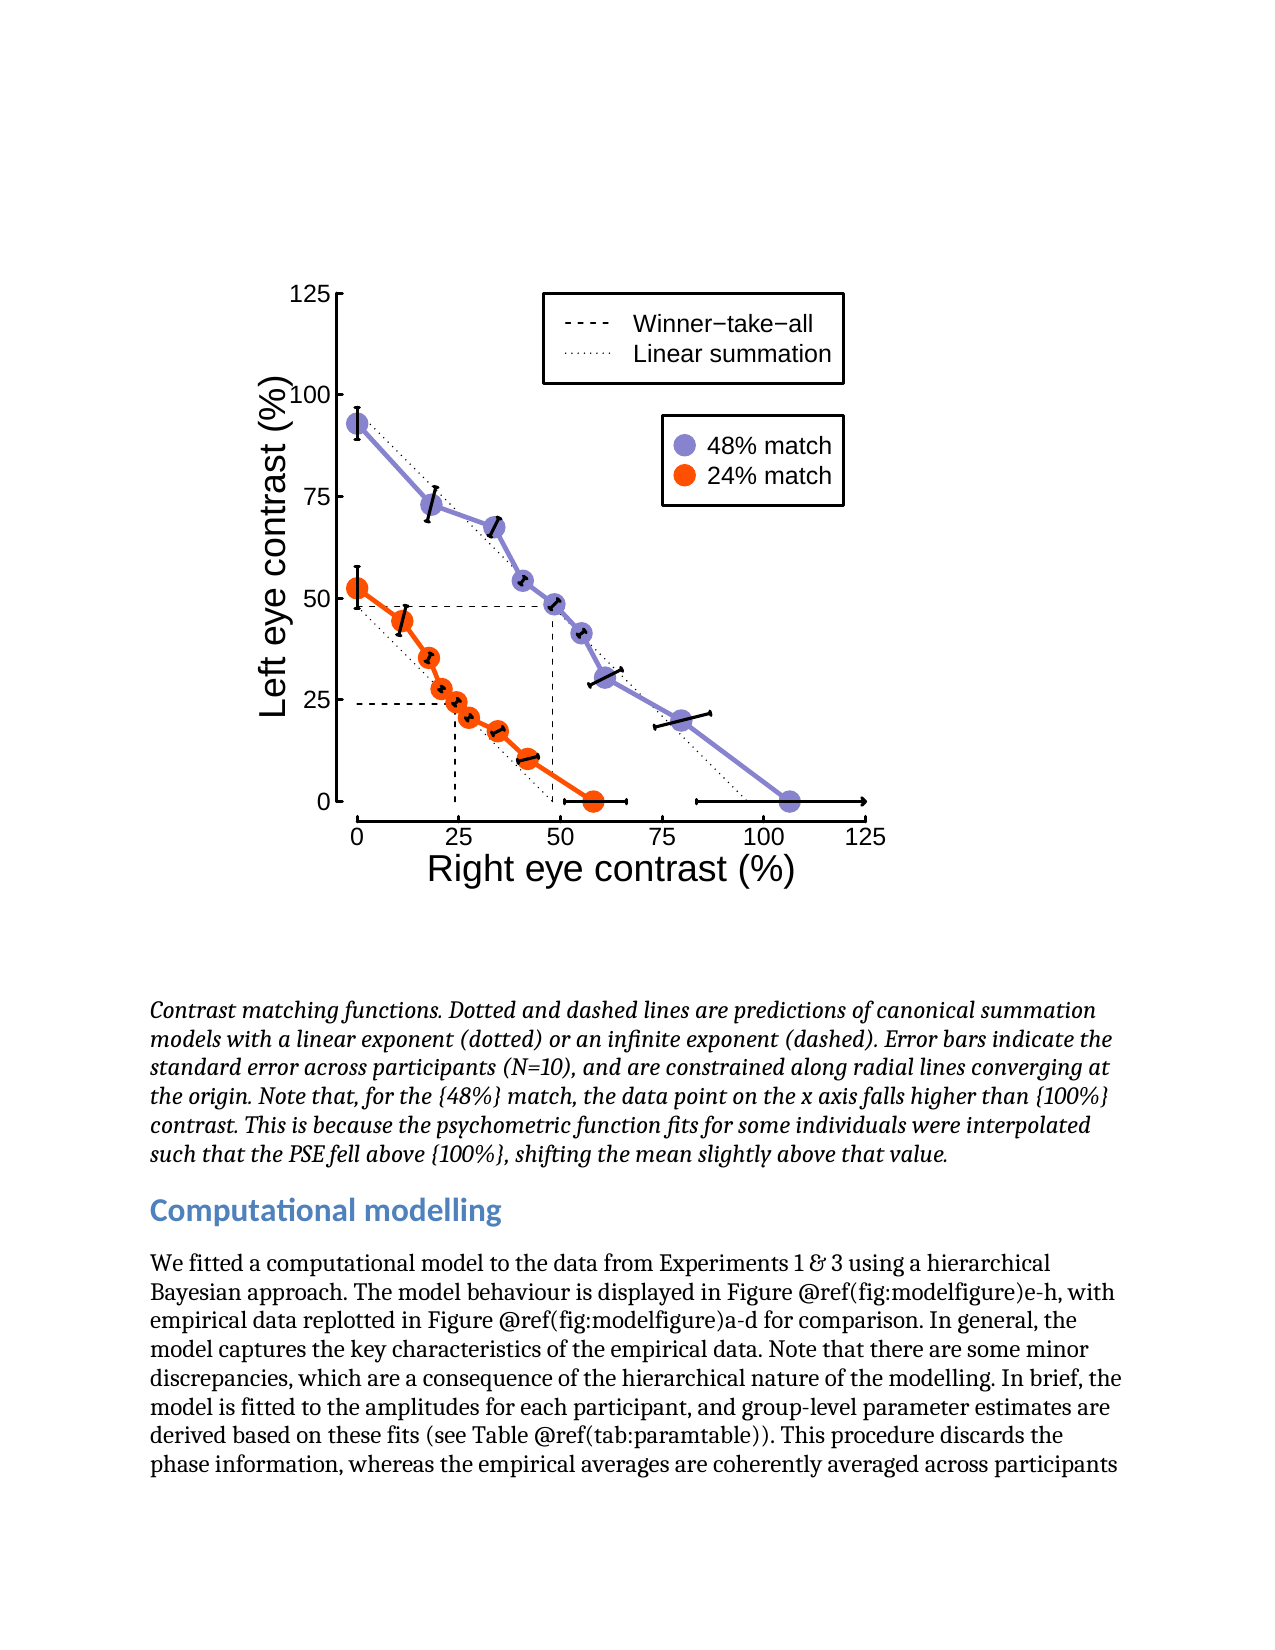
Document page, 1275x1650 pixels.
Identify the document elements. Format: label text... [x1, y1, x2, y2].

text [150, 1249, 1125, 1479]
subtitle Computational modelling [150, 1189, 1125, 1230]
text Contrast matching functions. Dotted and dashed lines are predictions of canonical summation models with a linear exponent (dotted) or an infinite exponent (dashed). Error bars indicate the standard error across participants (N=10), and are constrained along radial lines converging at the origin. Note that, for the {48%} match, the data point on the x axis falls higher than {100%} contrast. This is because the psychometric function fits for some individuals were interpolated such that the PSE fell above {100%}, shifting the mean slightly above that value. [150, 996, 1125, 1168]
